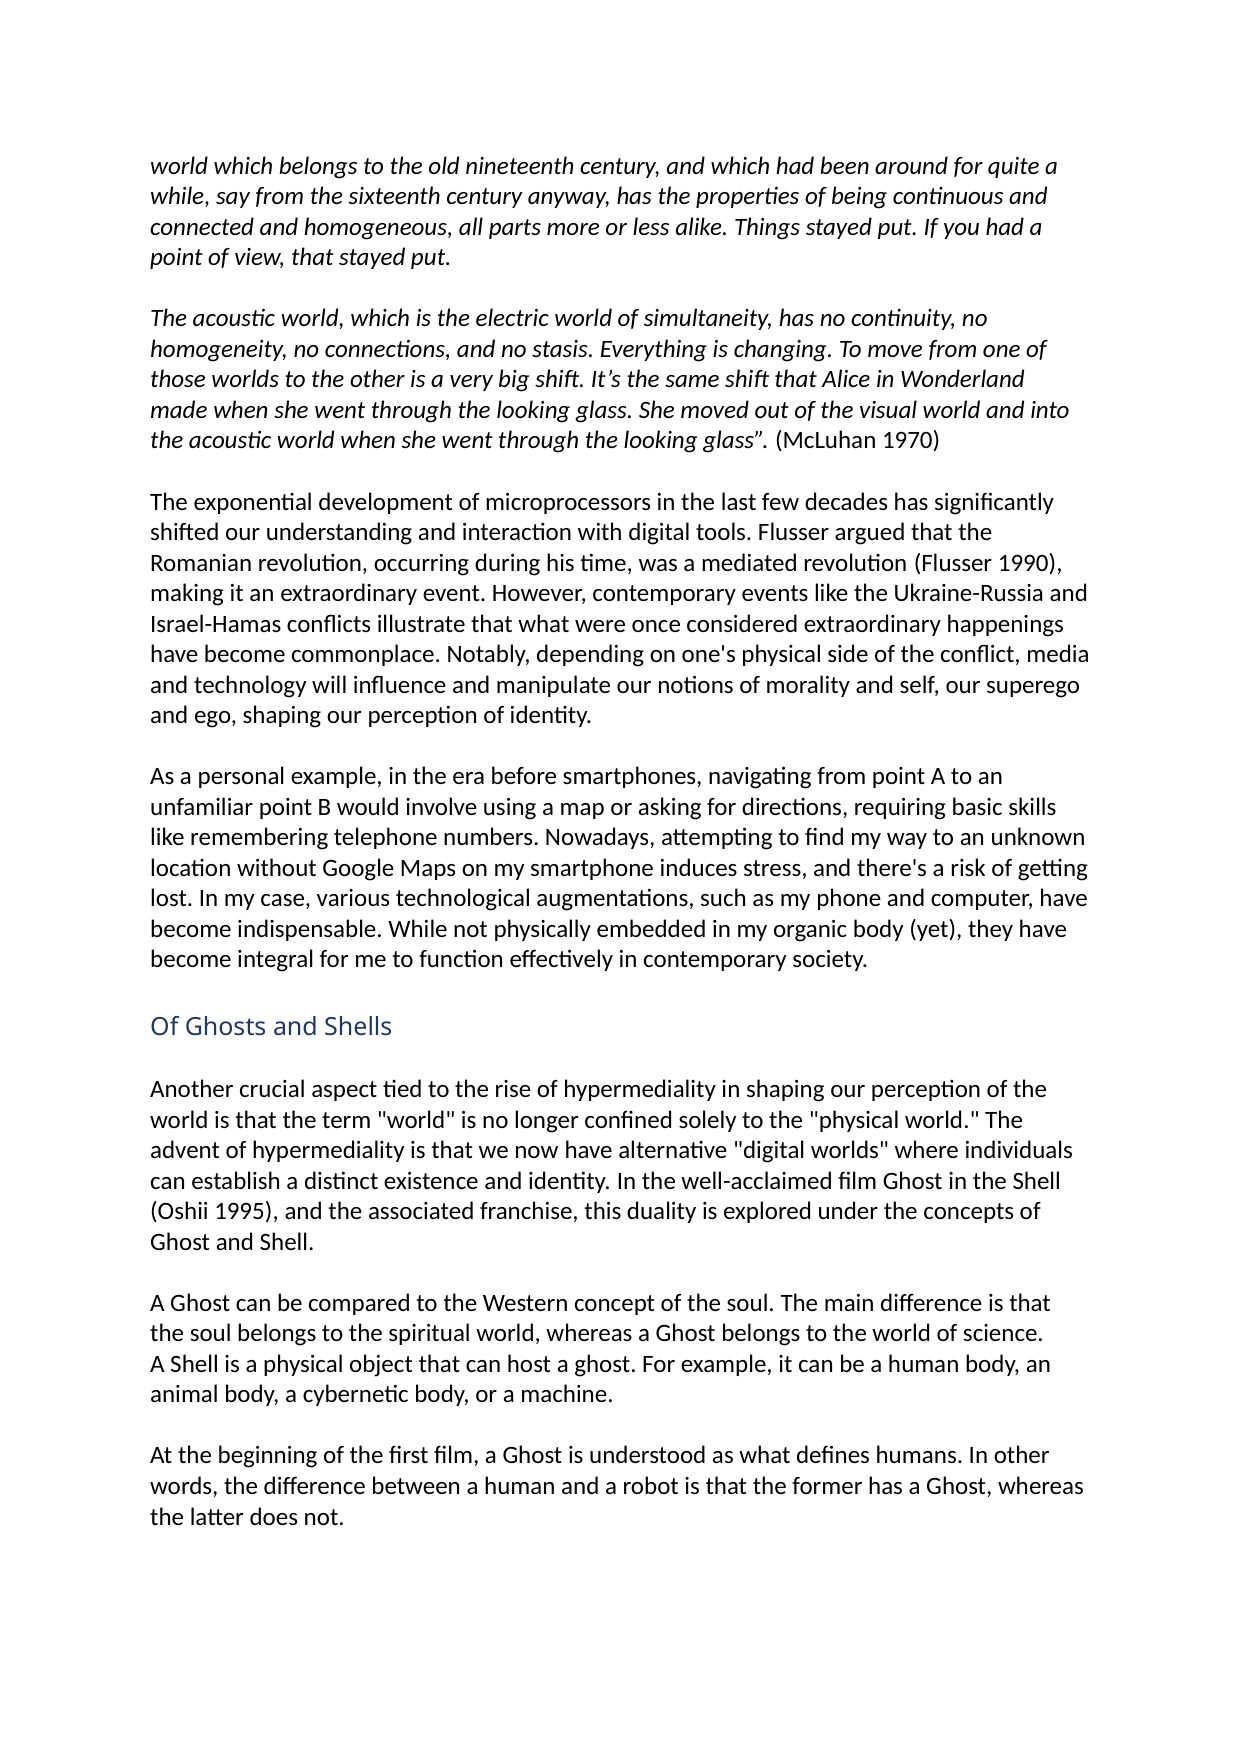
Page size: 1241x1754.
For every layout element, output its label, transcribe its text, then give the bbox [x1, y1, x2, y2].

text A Shell is a physical object that can host a ghost. For example, it can be a human body, an animal body, a cybernetic body, or a machine. [150, 1348, 1090, 1409]
text The acoustic world, which is the electric world of simultaneity, has no continuity, no homogeneity, no connections, and no stasis. Everything is changing. To move from one of those worlds to the other is a very big shift. It’s the same shift that Alice in Wonderland made when she went through the looking glass. She moved out of the visual world and into the acoustic world when she went through the looking glass”. [150, 303, 1090, 455]
text A Ghost can be compared to the Western concept of the soul. The main difference is that the soul belongs to the spiritual world, whereas a Ghost belongs to the world of science. [150, 1287, 1090, 1348]
text The exponential development of microprocessors in the last few decades has significantly shifted our understanding and interaction with digital tools. Flusser argued that the Romanian revolution, occurring during his time, was a mediated revolution , making it an extraordinary event. However, contemporary events like the Ukraine-Russia and Israel-Hamas conflicts illustrate that what were once considered extraordinary happenings have become commonplace. Notably, depending on one's physical side of the conflict, media and technology will influence and manipulate our notions of morality and self, our superego and ego, shaping our perception of identity. [150, 486, 1090, 730]
text Another crucial aspect tied to the rise of hypermediality in shaping our perception of the world is that the term "world" is no longer confined solely to the "physical world." The advent of hypermediality is that we now have alternative "digital worlds" where individuals can establish a distinct existence and identity. In the well-acclaimed film Ghost in the Shell , and the associated franchise, this duality is explored under the concepts of Ghost and Shell. [150, 1073, 1090, 1256]
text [150, 150, 1090, 272]
text At the beginning of the first film, a Ghost is understood as what defines humans. In other words, the difference between a human and a robot is that the former has a Ghost, whereas the latter does not. [150, 1439, 1090, 1531]
subtitle Of Ghosts and Shells [150, 1009, 1090, 1043]
text As a personal example, in the era before smartphones, navigating from point A to an unfamiliar point B would involve using a map or asking for directions, requiring basic skills like remembering telephone numbers. Nowadays, attempting to find my way to an unknown location without Google Maps on my smartphone induces stress, and there's a risk of getting lost. In my case, various technological augmentations, such as my phone and computer, have become indispensable. While not physically embedded in my organic body (yet), they have become integral for me to function effectively in contemporary society. [150, 760, 1090, 974]
